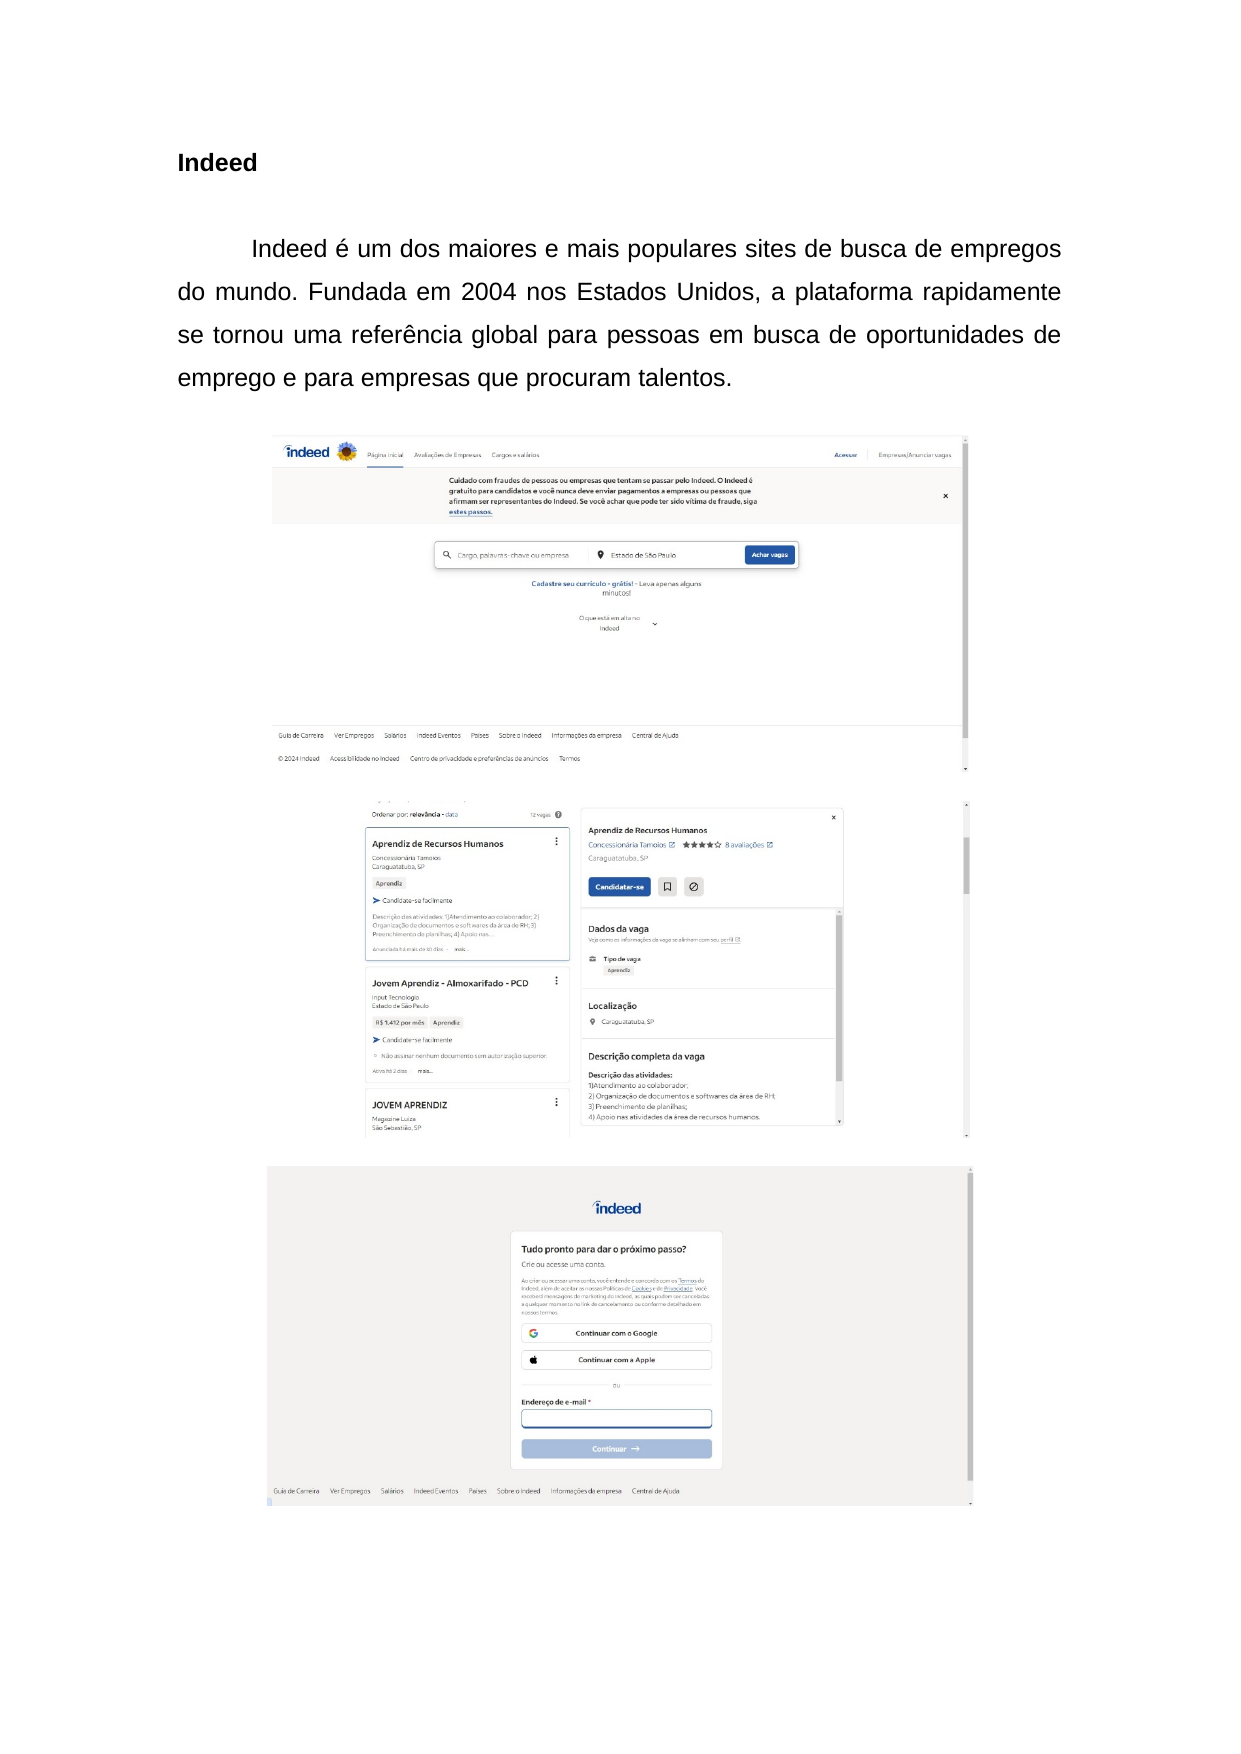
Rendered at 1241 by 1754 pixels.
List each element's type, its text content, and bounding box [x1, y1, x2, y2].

picture [271, 435, 969, 772]
text Indeed é um dos maiores e mais populares sites de busca de empregos do mundo. Fundada em 2004 nos Estados Unidos, a plataforma rapidamente se tornou uma referência global para pessoas em busca de oportunidades de emprego e para empresas que procuram talentos. [177, 234, 1063, 392]
picture [266, 1166, 974, 1506]
picture [270, 801, 970, 1138]
text Indeed [177, 148, 1063, 176]
